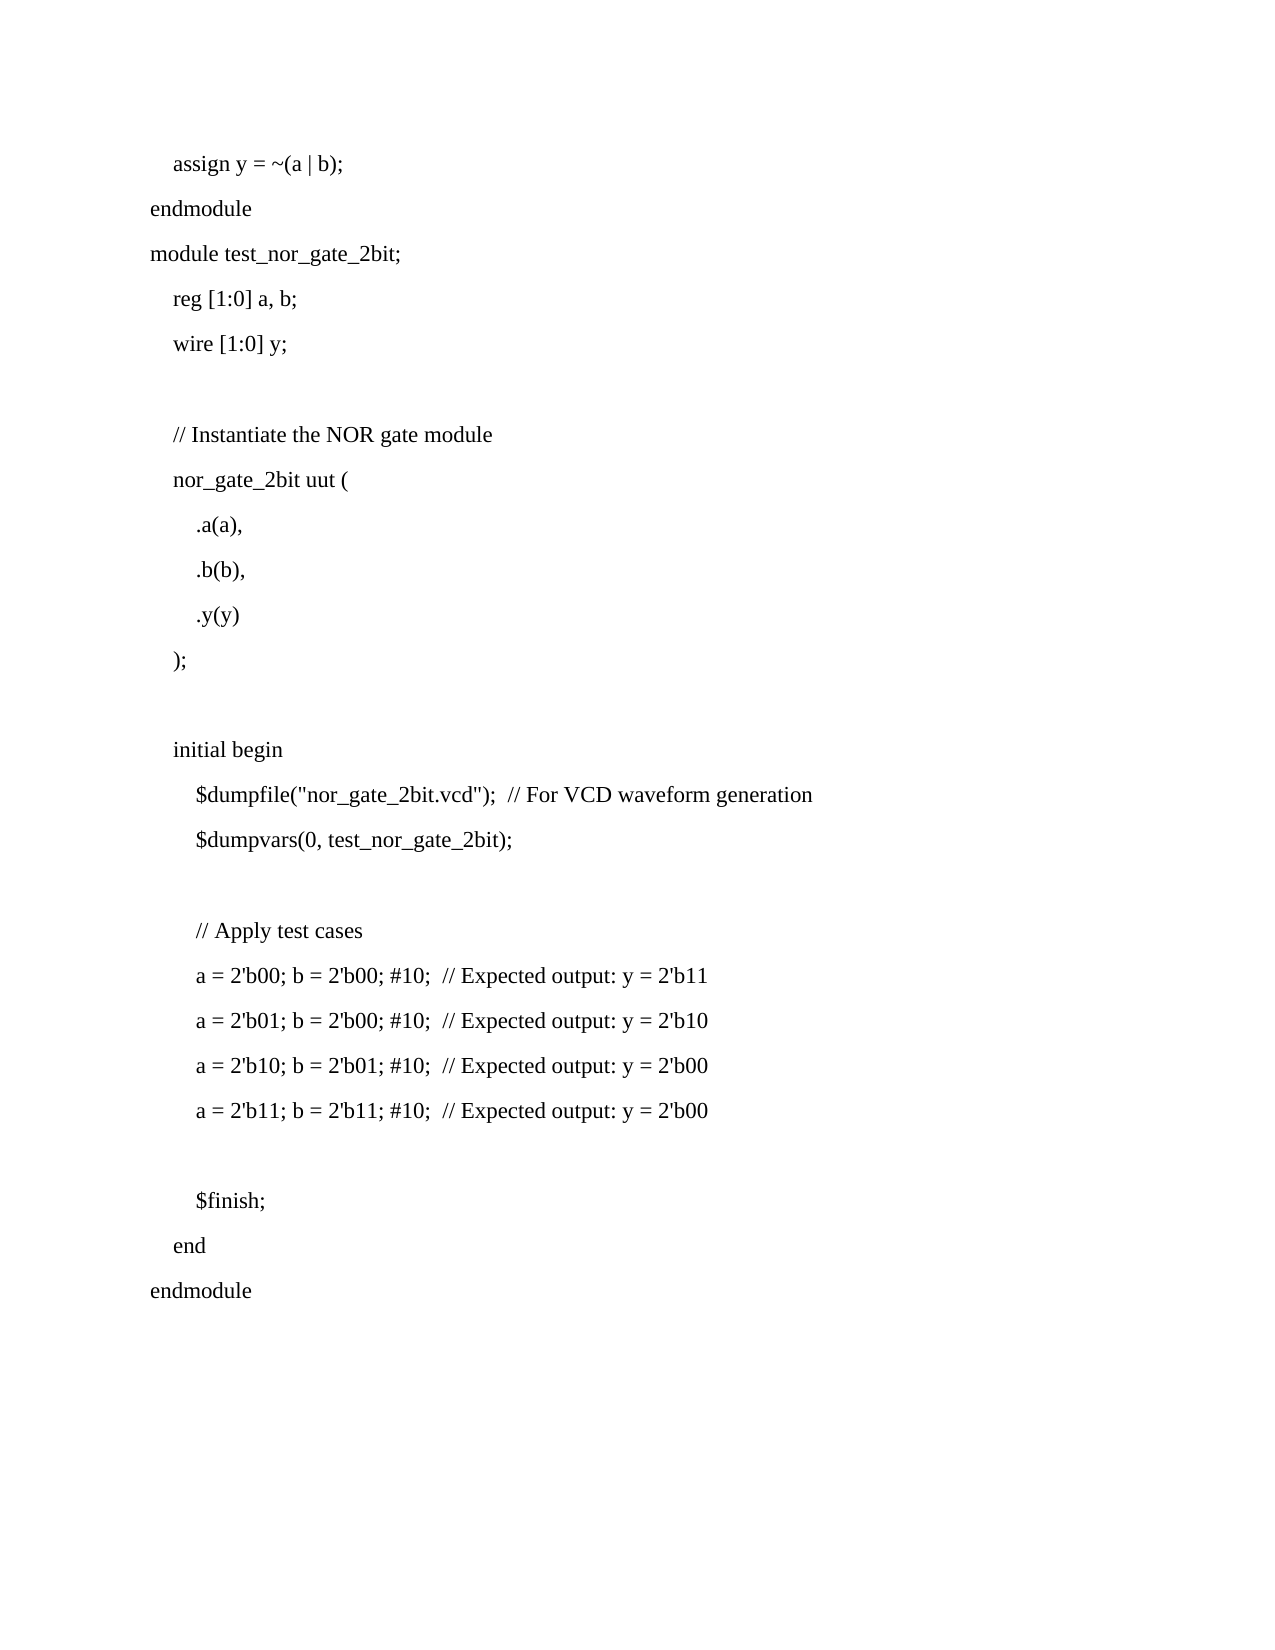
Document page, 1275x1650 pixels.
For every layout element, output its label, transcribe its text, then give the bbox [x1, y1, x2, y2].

list a = 2'b10; b = 2'b01; #10; // Expected output: y = 2'b00 [150, 1052, 1125, 1078]
list a = 2'b01; b = 2'b00; #10; // Expected output: y = 2'b10 [150, 1007, 1125, 1033]
list .y(y) [150, 601, 1125, 627]
list a = 2'b00; b = 2'b00; #10; // Expected output: y = 2'b11 [150, 962, 1125, 988]
list .b(b), [150, 556, 1125, 582]
list endmodule [150, 195, 1125, 221]
list module test_nor_gate_2bit; [150, 240, 1125, 267]
list ); [150, 646, 1125, 672]
list $dumpvars(0, test_nor_gate_2bit); [150, 827, 1125, 853]
list $finish; [150, 1187, 1125, 1214]
list a = 2'b11; b = 2'b11; #10; // Expected output: y = 2'b00 [150, 1097, 1125, 1123]
list // Instantiate the NOR gate module [150, 421, 1125, 447]
list initial begin [150, 736, 1125, 763]
list $dumpfile("nor_gate_2bit.vcd"); // For VCD waveform generation [150, 781, 1125, 808]
list assign y = ~(a | b); [150, 150, 1125, 176]
list reg [1:0] a, b; [150, 285, 1125, 312]
list wire [1:0] y; [150, 330, 1125, 357]
list .a(a), [150, 511, 1125, 537]
list endmodule [150, 1278, 1125, 1304]
list nor_gate_2bit uut ( [150, 466, 1125, 492]
list end [150, 1232, 1125, 1259]
list // Apply test cases [150, 917, 1125, 943]
